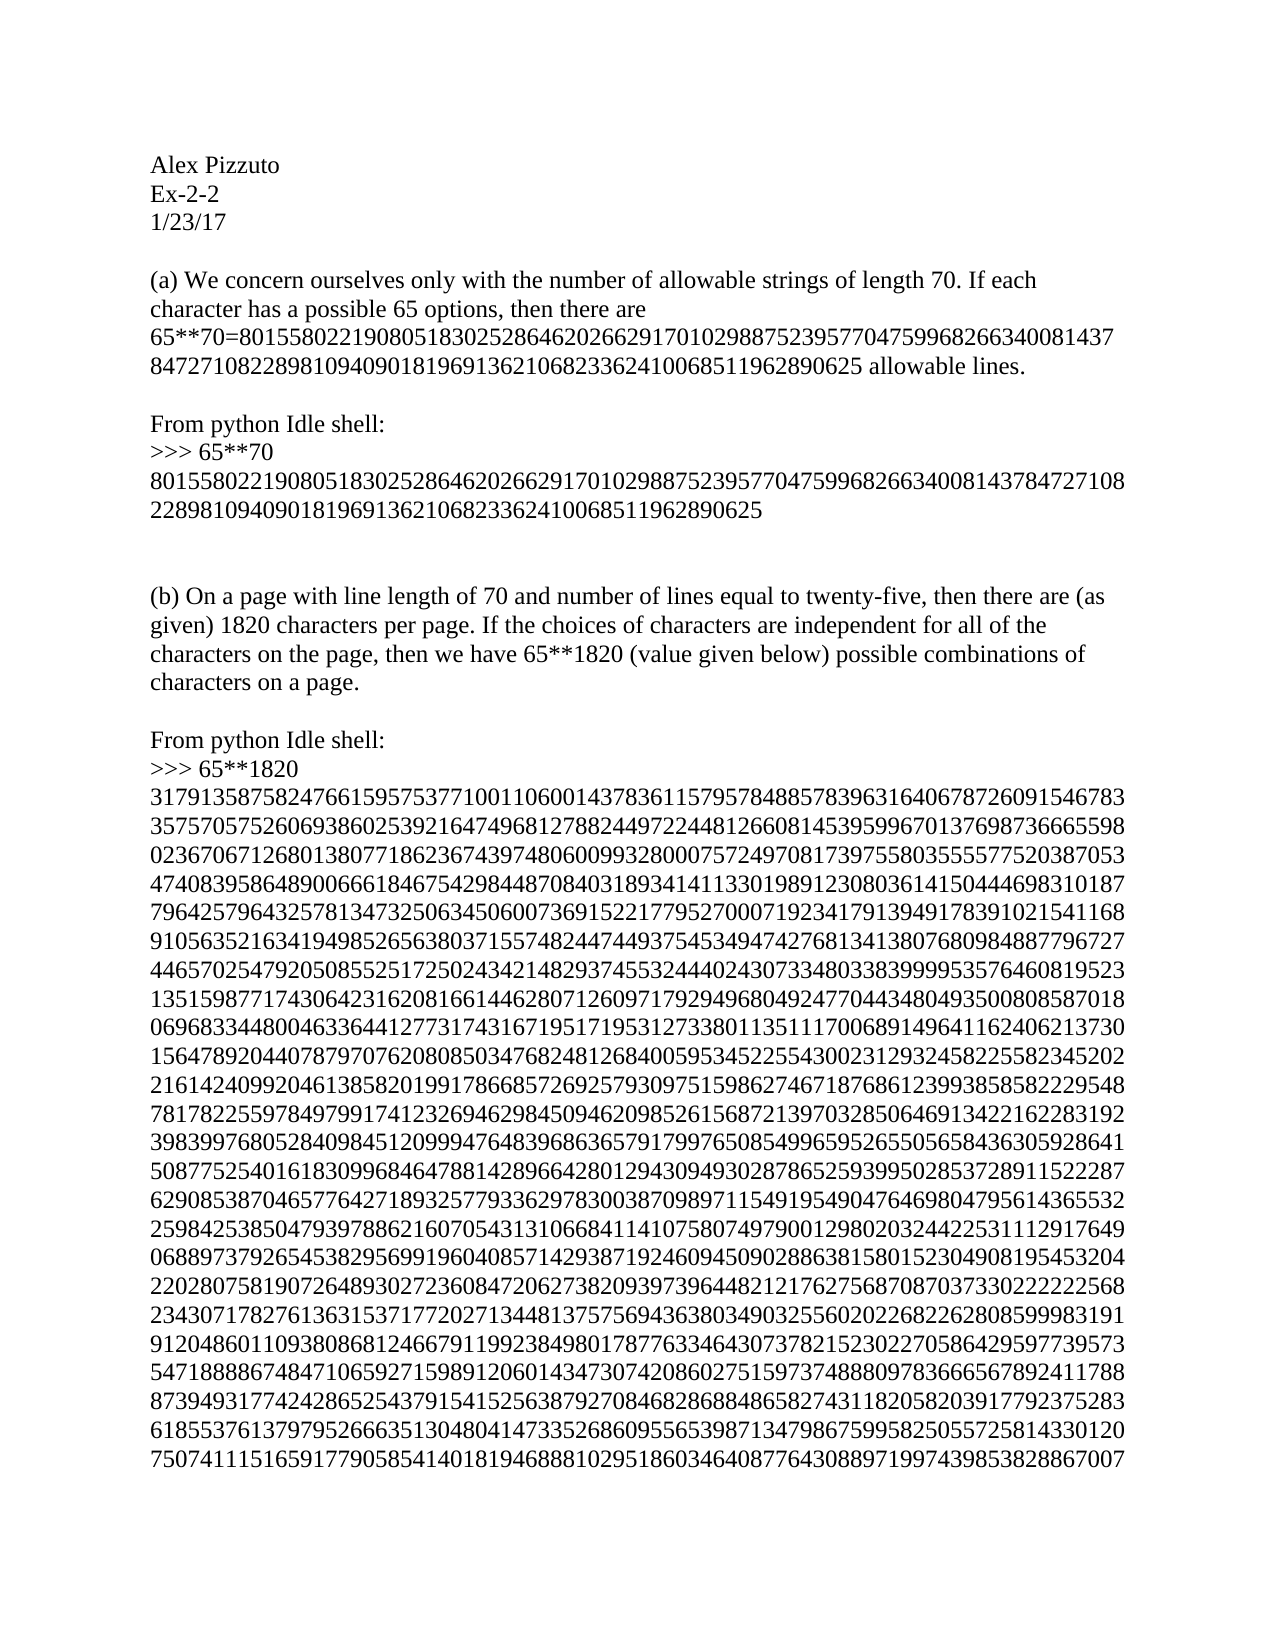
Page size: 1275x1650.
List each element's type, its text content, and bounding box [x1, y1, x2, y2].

text 1/23/17 [150, 207, 1125, 236]
text Ex-2-2 [150, 179, 1125, 207]
text 8015580221908051830252864620266291701029887523957704759968266340081437847271082289810940901819691362106823362410068511962890625 [150, 466, 1125, 524]
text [150, 782, 1125, 1472]
text Alex Pizzuto [150, 150, 1125, 179]
text From python Idle shell: [150, 409, 1125, 437]
text From python Idle shell: [150, 725, 1125, 754]
text (b) On a page with line length of 70 and number of lines equal to twenty-five, then there are (as given) 1820 characters per page. If the choices of characters are independent for all of the characters on the page, then we have 65**1820 (value given below) possible combinations of characters on a page. [150, 581, 1125, 696]
text >>> 65**1820 [150, 754, 1125, 782]
text (a) We concern ourselves only with the number of allowable strings of length 70. If each character has a possible 65 options, then there are 65**70=8015580221908051830252864620266291701029887523957704759968266340081437847271082289810940901819691362106823362410068511962890625 allowable lines. [150, 265, 1125, 380]
text >>> 65**70 [150, 437, 1125, 466]
